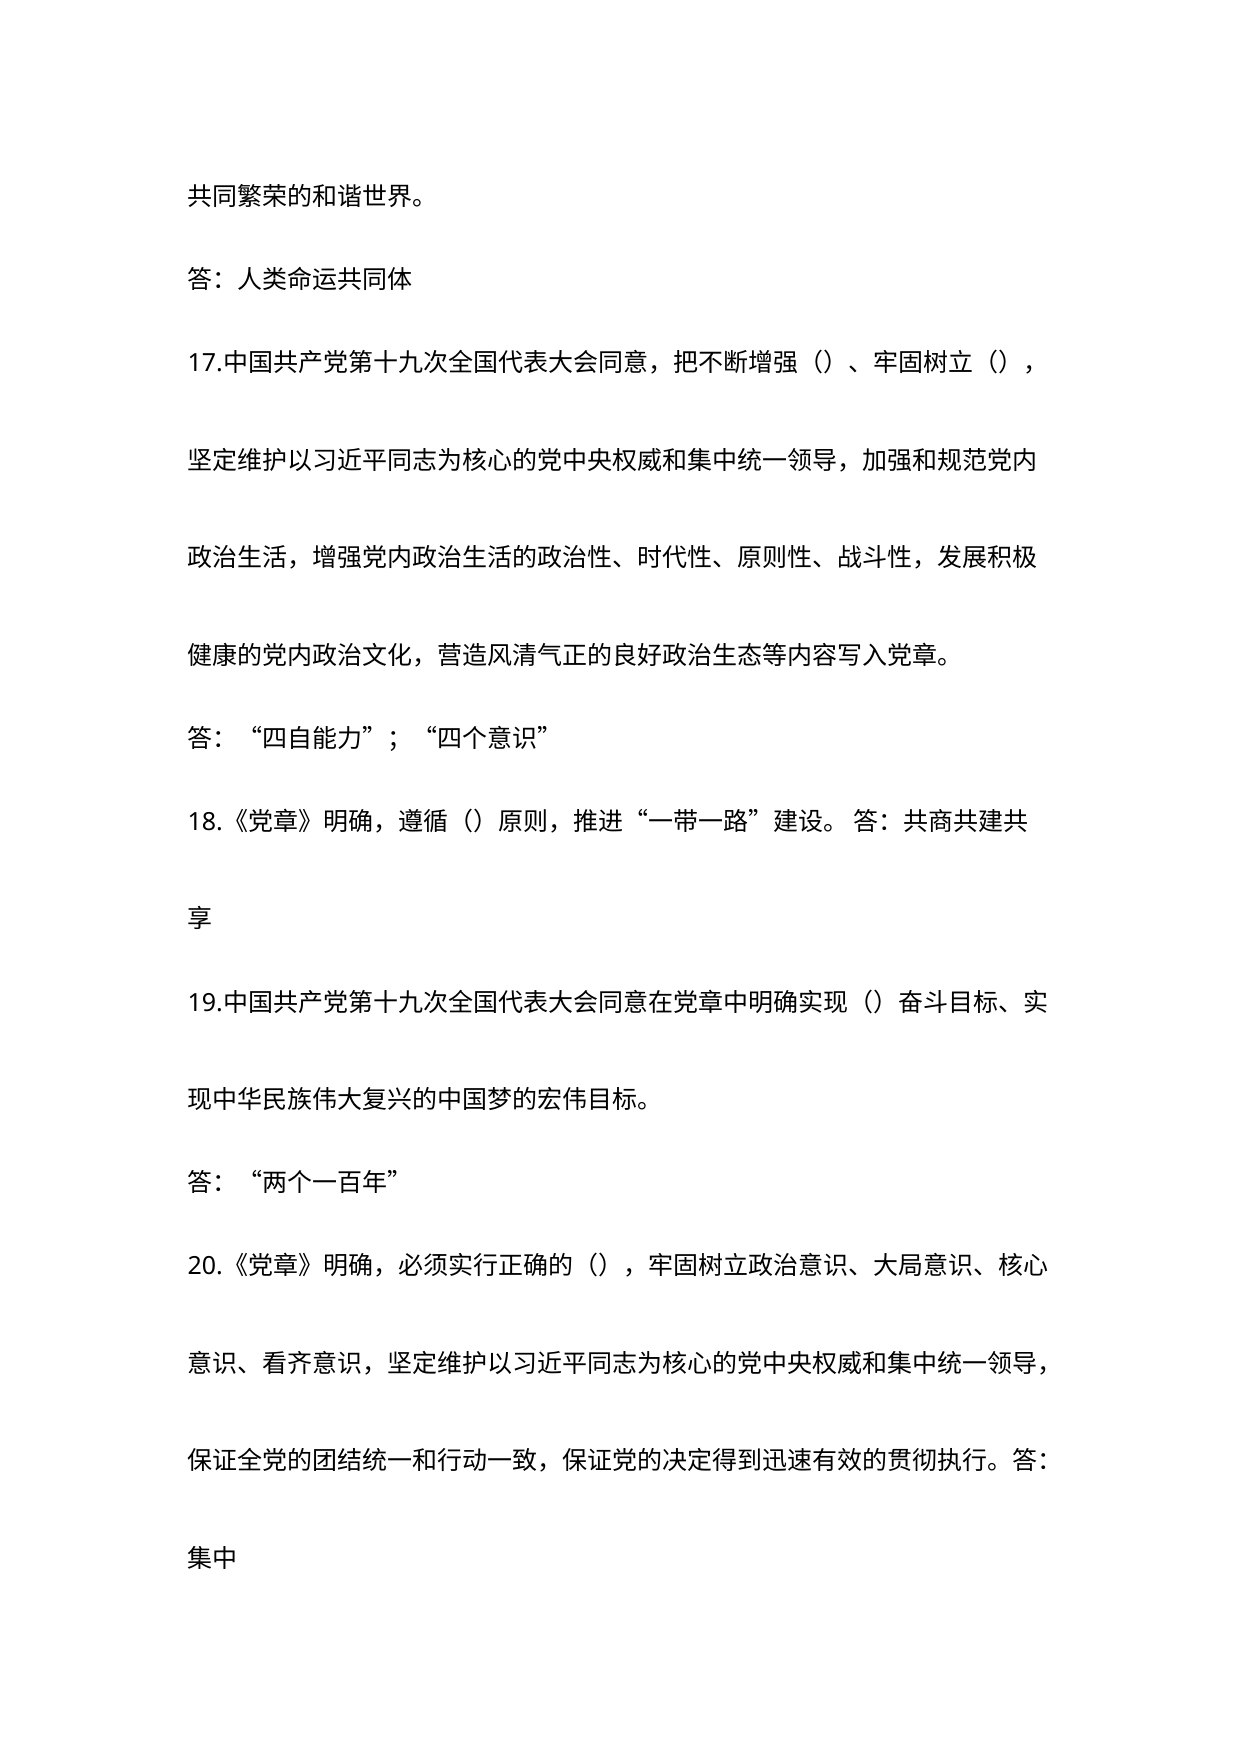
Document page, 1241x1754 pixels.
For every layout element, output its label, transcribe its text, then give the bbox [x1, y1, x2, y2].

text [187, 162, 1053, 227]
text 答：人类命运共同体 [187, 245, 1053, 310]
text 20.《党章》明确，必须实行正确的（），牢固树立政治意识、大局意识、核心意识、看齐意识，坚定维护以习近平同志为核心的党中央权威和集中统一领导，保证全党的团结统一和行动一致，保证党的决定得到迅速有效的贯彻执行。答：集中 [187, 1231, 1053, 1589]
text 答：“四自能力”；“四个意识” [187, 704, 1053, 769]
text 19.中国共产党第十九次全国代表大会同意在党章中明确实现（）奋斗目标、实现中华民族伟大复兴的中国梦的宏伟目标。 [187, 968, 1053, 1130]
text 18.《党章》明确，遵循（）原则，推进“一带一路”建设。 答：共商共建共享 [187, 787, 1053, 949]
text 17.中国共产党第十九次全国代表大会同意，把不断增强（）、牢固树立（），坚定维护以习近平同志为核心的党中央权威和集中统一领导，加强和规范党内政治生活，增强党内政治生活的政治性、时代性、原则性、战斗性，发展积极健康的党内政治文化，营造风清气正的良好政治生态等内容写入党章。 [187, 328, 1053, 686]
text 答：“两个一百年” [187, 1148, 1053, 1213]
